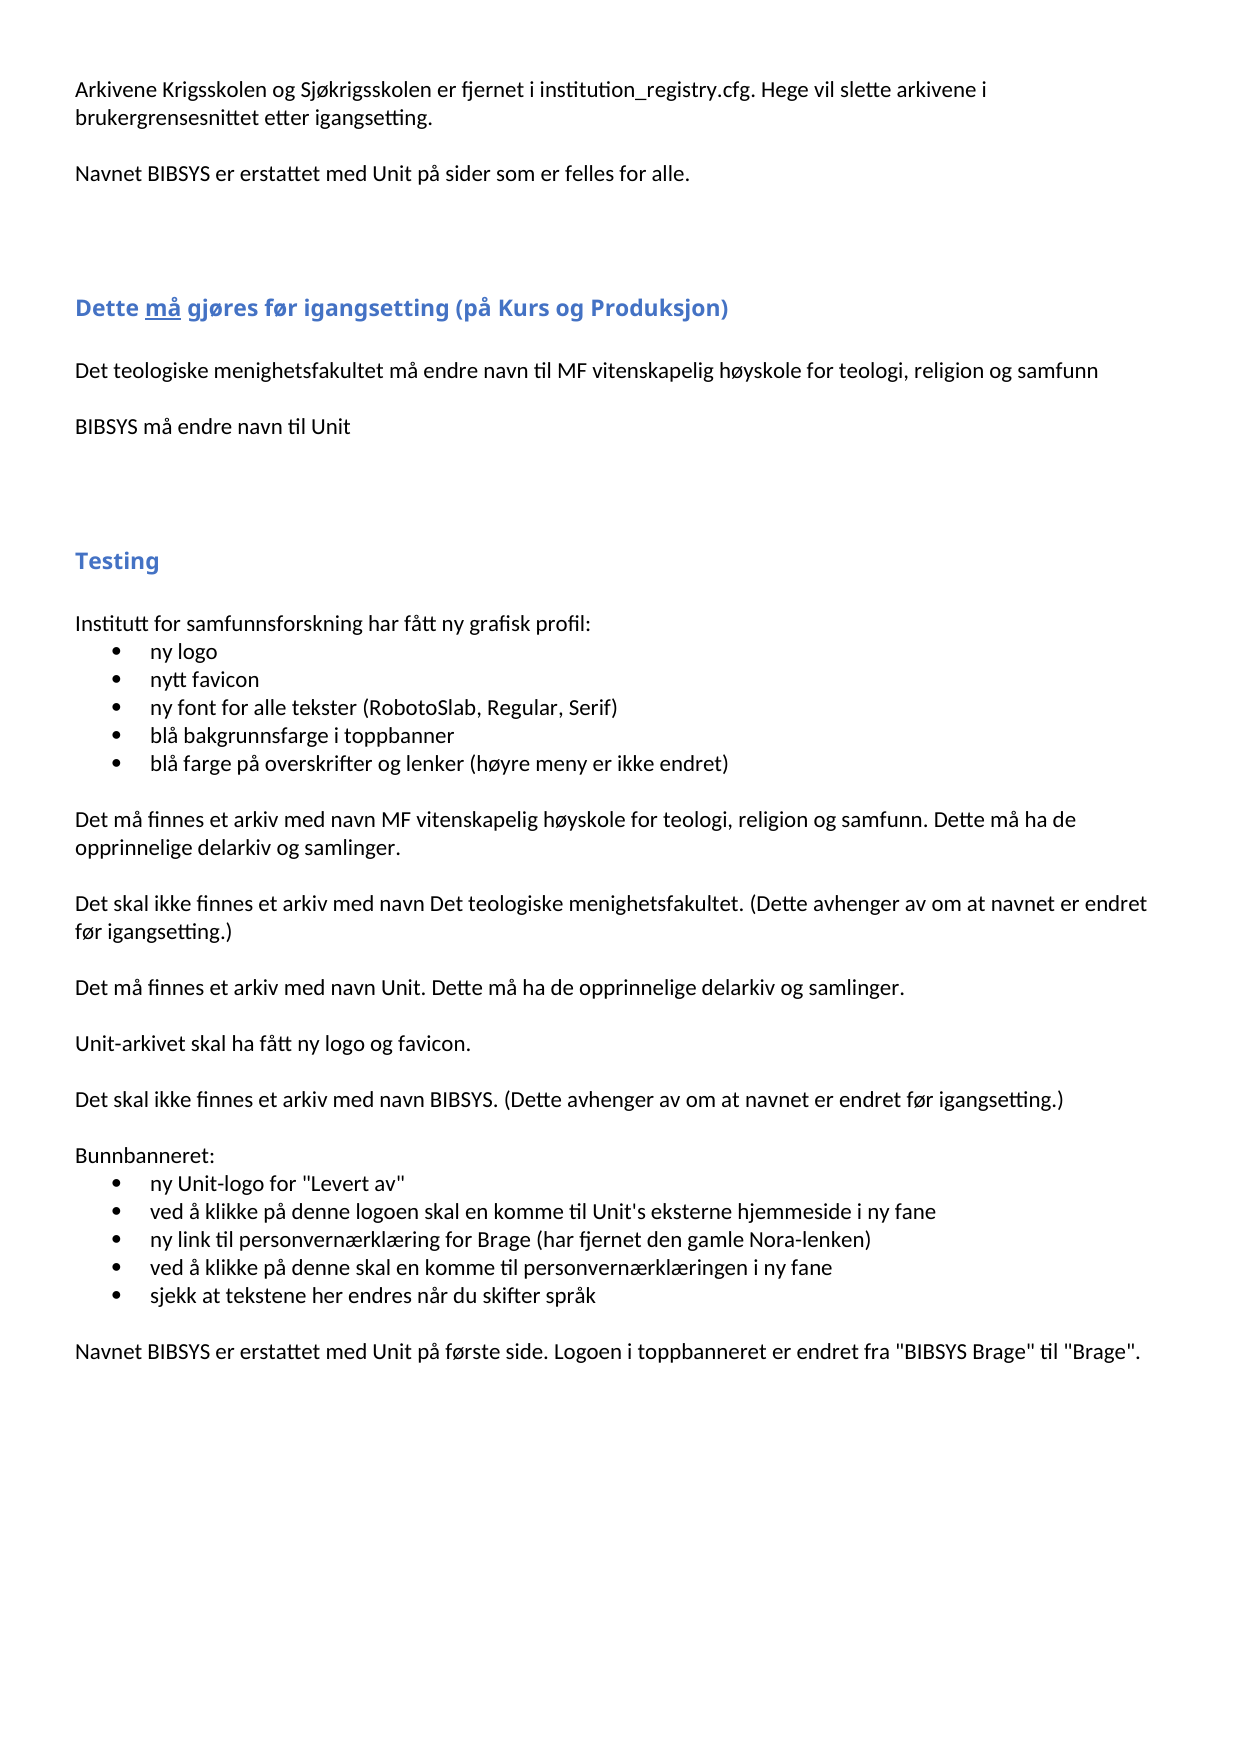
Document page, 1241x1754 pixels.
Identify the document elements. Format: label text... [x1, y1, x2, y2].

list blå farge på overskrifter og lenker (høyre meny er ikke endret) [112, 749, 1165, 777]
list ved å klikke på denne skal en komme til personvernærklæringen i ny fane [112, 1253, 1165, 1281]
text Institutt for samfunnsforskning har fått ny grafisk profil: [75, 609, 1165, 637]
text BIBSYS må endre navn til Unit [75, 412, 1165, 440]
text Det skal ikke finnes et arkiv med navn Det teologiske menighetsfakultet. (Dette avhenger av om at navnet er endret før igangsetting.) [75, 889, 1165, 945]
text Det må finnes et arkiv med navn MF vitenskapelig høyskole for teologi, religion og samfunn. Dette må ha de opprinnelige delarkiv og samlinger. [75, 805, 1165, 861]
list ny Unit-logo for "Levert av" [112, 1169, 1165, 1197]
text Unit-arkivet skal ha fått ny logo og favicon. [75, 1029, 1165, 1057]
text Navnet BIBSYS er erstattet med Unit på første side. Logoen i toppbanneret er endret fra "BIBSYS Brage" til "Brage". [75, 1337, 1165, 1365]
list ny logo [112, 637, 1165, 665]
list ny font for alle tekster (RobotoSlab, Regular, Serif) [112, 693, 1165, 721]
text Det teologiske menighetsfakultet må endre navn til MF vitenskapelig høyskole for teologi, religion og samfunn [75, 356, 1165, 384]
subtitle Testing [75, 545, 1165, 576]
text Arkivene Krigsskolen og Sjøkrigsskolen er fjernet i institution_registry.cfg. Hege vil slette arkivene i brukergrensesnittet etter igangsetting. [75, 75, 1165, 131]
list ved å klikke på denne logoen skal en komme til Unit's eksterne hjemmeside i ny fane [112, 1197, 1165, 1225]
text Bunnbanneret: [75, 1141, 1165, 1169]
list ny link til personvernærklæring for Brage (har fjernet den gamle Nora-lenken) [112, 1225, 1165, 1253]
text Navnet BIBSYS er erstattet med Unit på sider som er felles for alle. [75, 159, 1165, 187]
list nytt favicon [112, 665, 1165, 693]
text Det må finnes et arkiv med navn Unit. Dette må ha de opprinnelige delarkiv og samlinger. [75, 973, 1165, 1001]
subtitle Dette må gjøres før igangsetting (på Kurs og Produksjon) [75, 292, 1165, 323]
list sjekk at tekstene her endres når du skifter språk [112, 1281, 1165, 1309]
list blå bakgrunnsfarge i toppbanner [112, 721, 1165, 749]
text Det skal ikke finnes et arkiv med navn BIBSYS. (Dette avhenger av om at navnet er endret før igangsetting.) [75, 1085, 1165, 1113]
